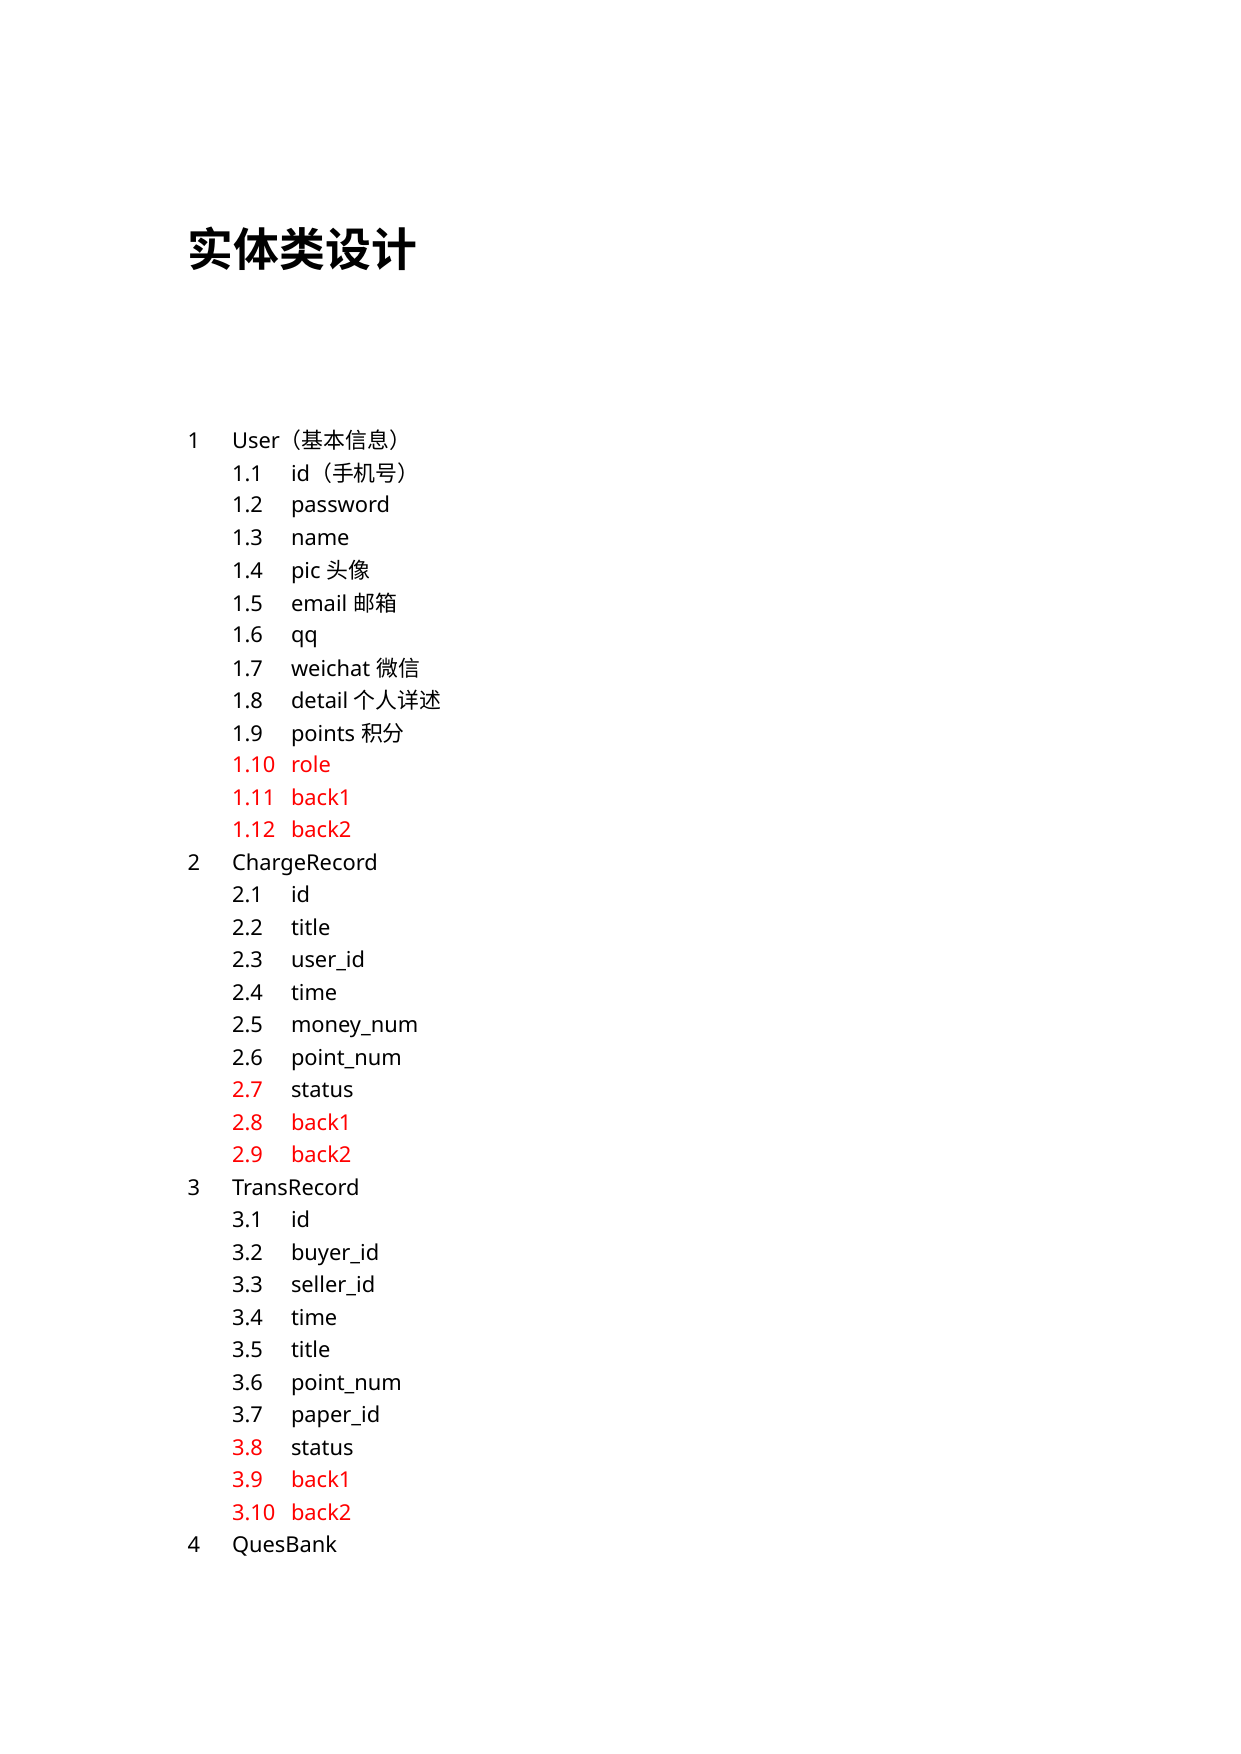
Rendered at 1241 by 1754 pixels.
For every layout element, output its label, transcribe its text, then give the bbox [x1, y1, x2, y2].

list point_num [232, 1040, 1053, 1073]
list status [232, 1430, 1053, 1463]
list title [232, 910, 1053, 943]
list id（手机号） [232, 455, 1053, 488]
list name [232, 520, 1053, 553]
list back2 [232, 1495, 1053, 1528]
list point_num [232, 1365, 1053, 1398]
list time [232, 1300, 1053, 1333]
subtitle 实体类设计 [187, 197, 1053, 295]
list paper_id [232, 1398, 1053, 1430]
list pic 头像 [232, 553, 1053, 585]
list back1 [232, 1105, 1053, 1138]
list weichat 微信 [232, 650, 1053, 683]
list QuesBank [187, 1528, 1053, 1560]
list user_id [232, 943, 1053, 975]
list time [232, 975, 1053, 1008]
list status [232, 1073, 1053, 1105]
list back1 [232, 780, 1053, 813]
list ChargeRecord [187, 845, 1053, 878]
list money_num [232, 1008, 1053, 1040]
list email 邮箱 [232, 585, 1053, 618]
list id [232, 878, 1053, 910]
list back1 [232, 1463, 1053, 1495]
list role [232, 748, 1053, 780]
list back2 [232, 1138, 1053, 1170]
list points 积分 [232, 715, 1053, 748]
list seller_id [232, 1268, 1053, 1300]
list qq [232, 618, 1053, 650]
list User（基本信息） [187, 423, 1053, 455]
list detail 个人详述 [232, 683, 1053, 715]
list password [232, 488, 1053, 520]
list back2 [232, 813, 1053, 845]
list buyer_id [232, 1235, 1053, 1268]
list TransRecord [187, 1170, 1053, 1203]
list id [232, 1203, 1053, 1235]
list title [232, 1333, 1053, 1365]
